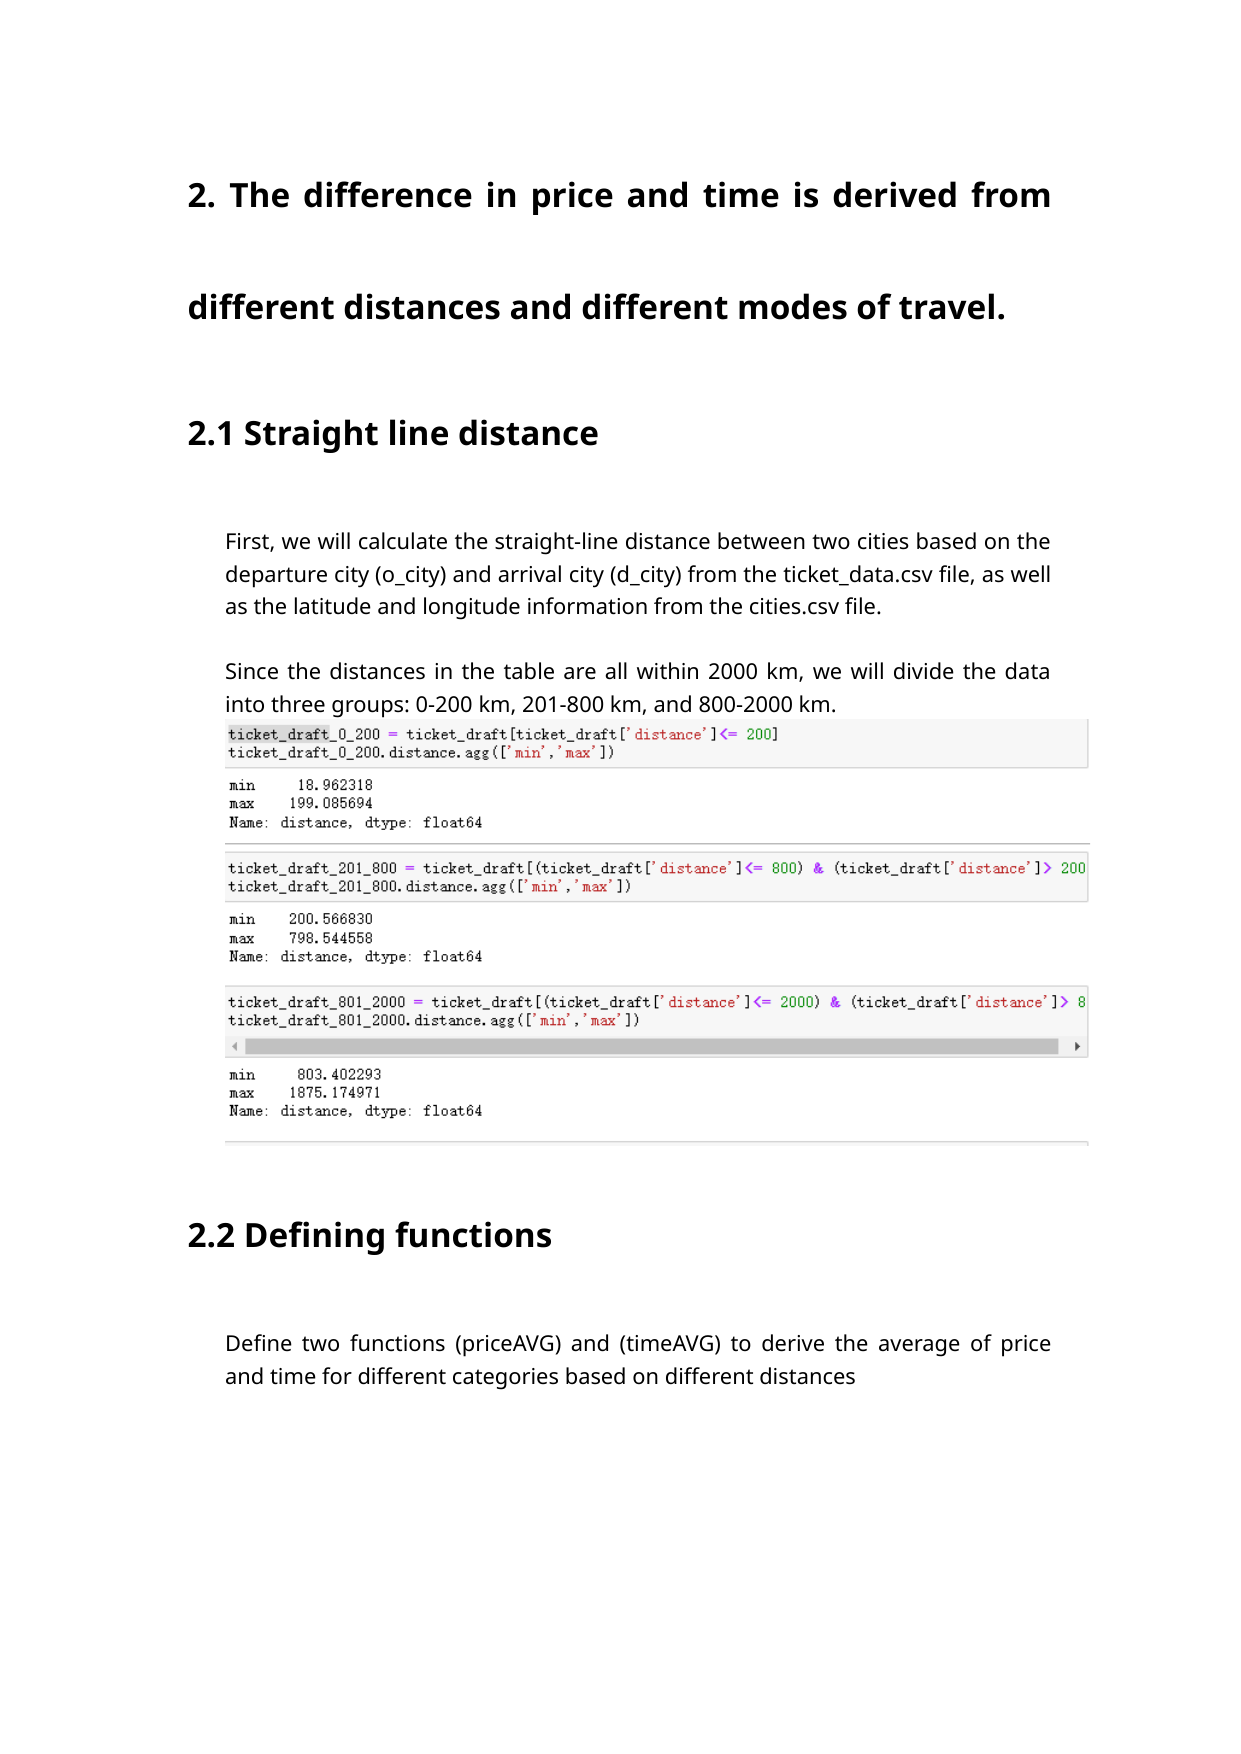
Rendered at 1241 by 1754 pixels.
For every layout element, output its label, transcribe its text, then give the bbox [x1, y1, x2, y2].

subtitle 2.2 Defining functions [187, 1202, 1053, 1267]
picture [225, 719, 1091, 1146]
subtitle 2.1 Straight line distance [187, 399, 1053, 464]
subtitle 2. The difference in price and time is derived from different distances and different modes of travel. [187, 162, 1053, 339]
list Define two functions (priceAVG) and (timeAVG) to derive the average of price and time for different categories based on different distances [225, 1327, 1053, 1392]
list Since the distances in the table are all within 2000 km, we will divide the data into three groups: 0-200 km, 201-800 km, and 800-2000 km. [225, 655, 1053, 719]
list First, we will calculate the straight-line distance between two cities based on the departure city (o_city) and arrival city (d_city) from the ticket_data.csv file, as well as the latitude and longitude information from the cities.csv file. [225, 525, 1053, 622]
